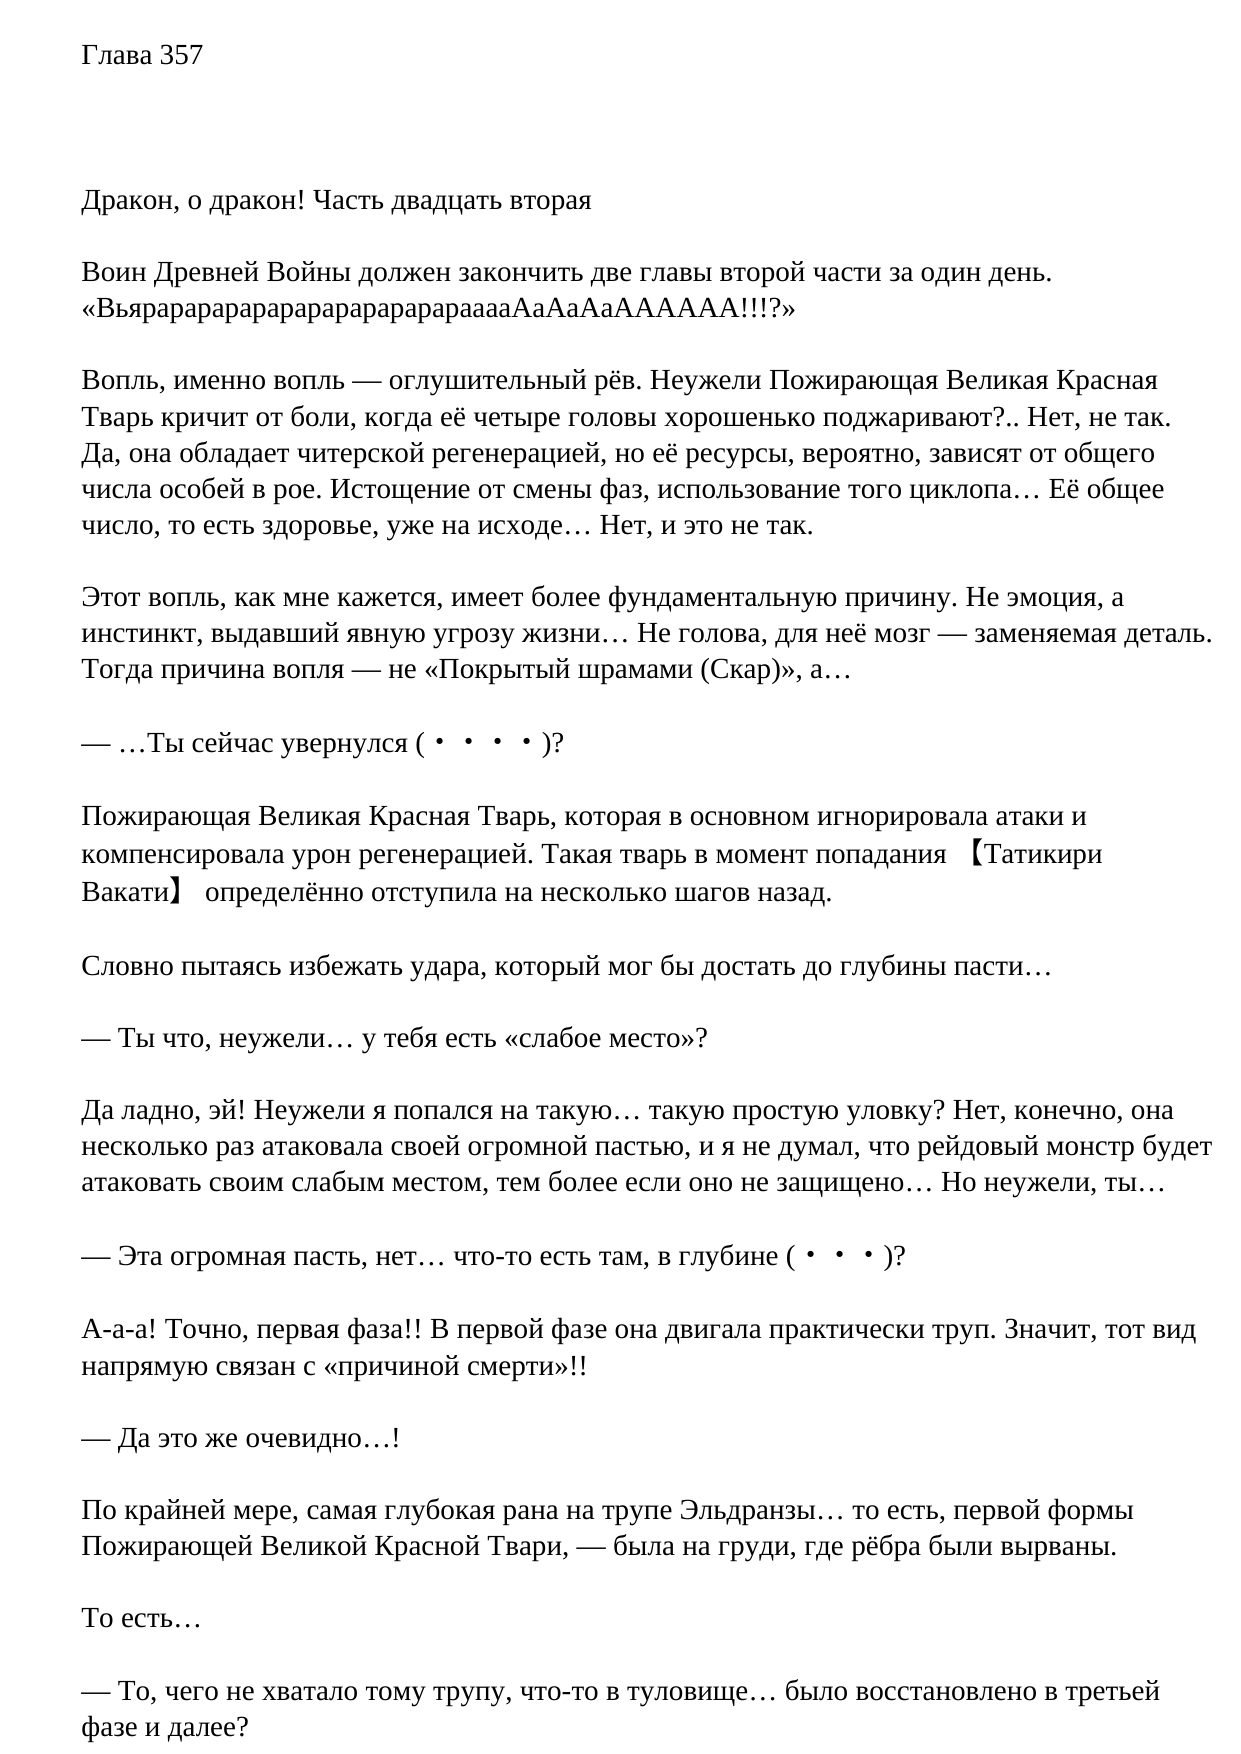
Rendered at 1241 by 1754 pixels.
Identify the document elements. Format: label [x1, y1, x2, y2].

text [81, 37, 1215, 1743]
